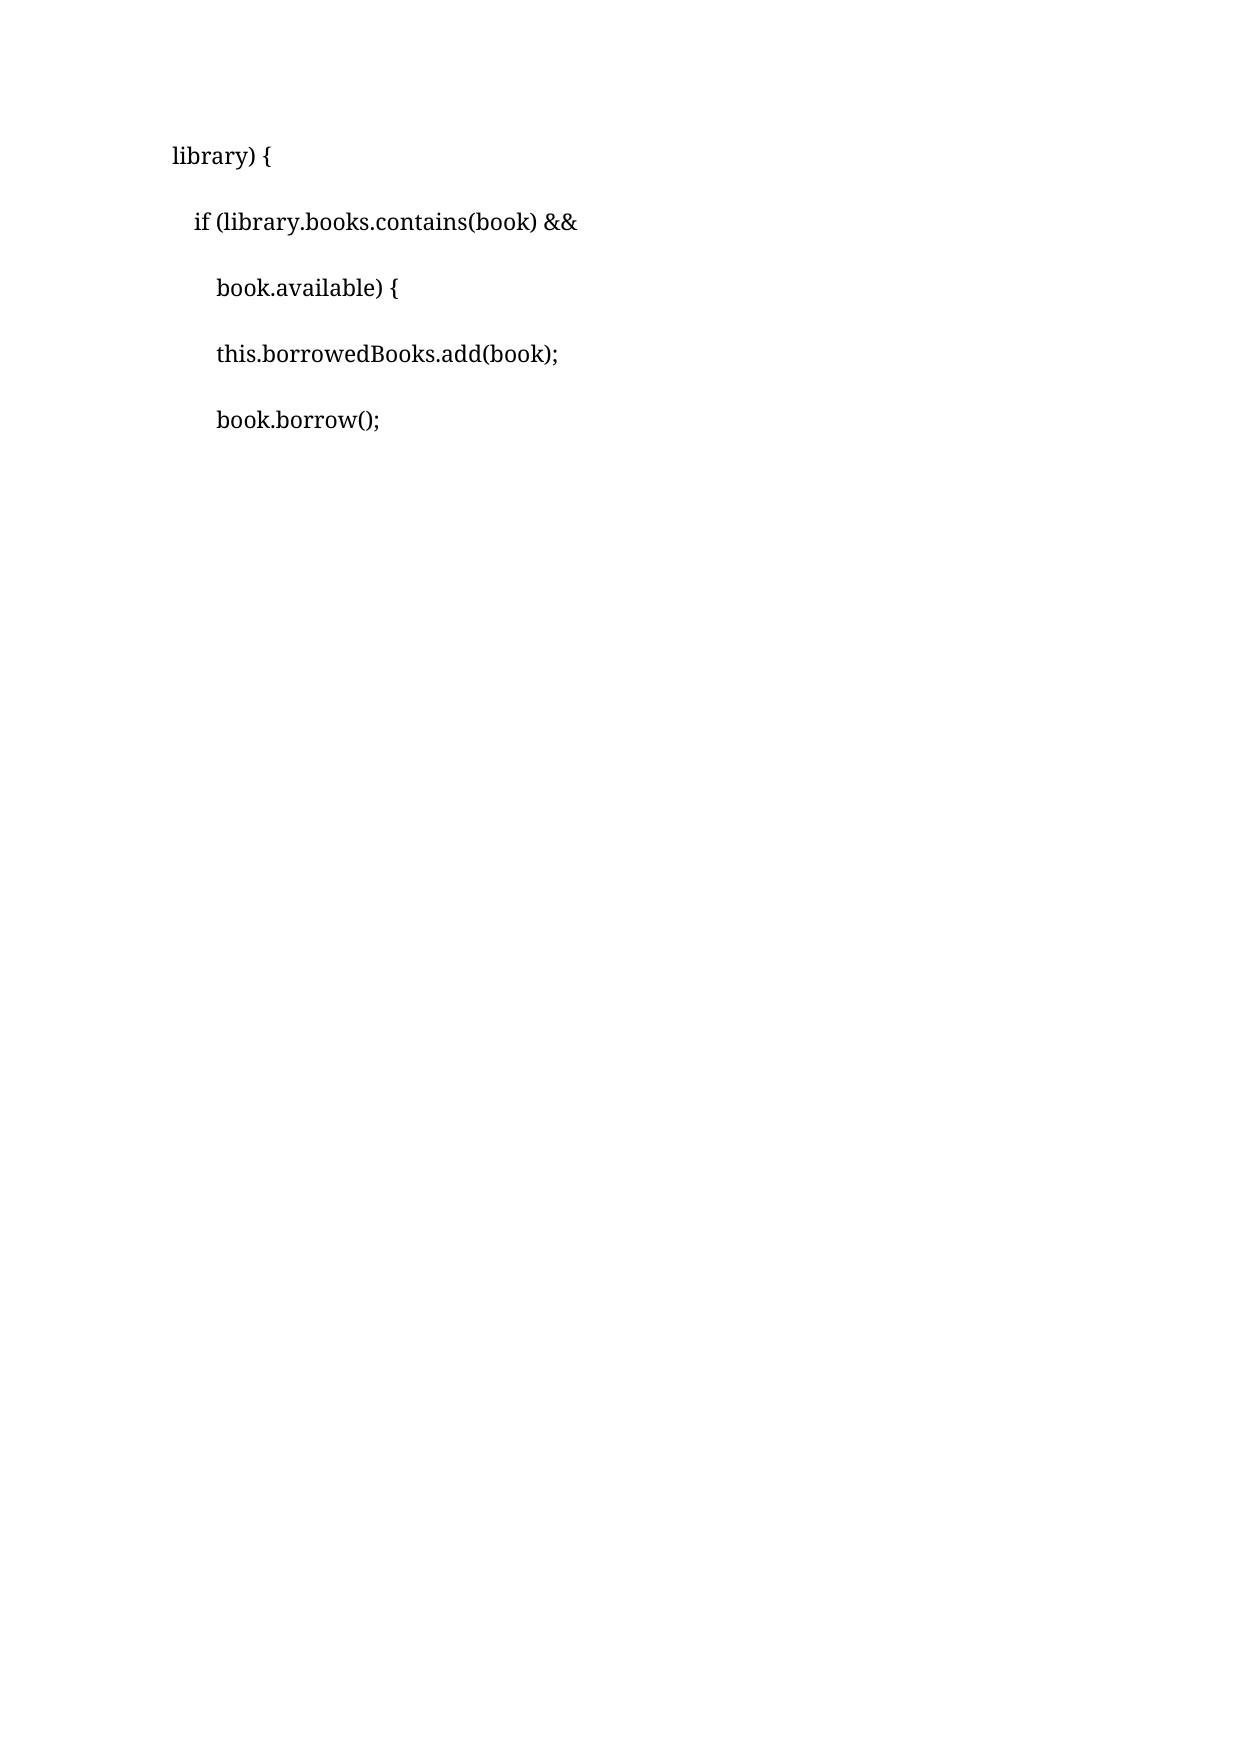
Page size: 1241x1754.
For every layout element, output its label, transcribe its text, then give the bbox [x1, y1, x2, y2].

text book.borrow(); [216, 403, 1132, 435]
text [172, 139, 765, 171]
text if (library.books.contains(book) && book.available) { this.borrowedBooks.add(book); [194, 206, 730, 369]
